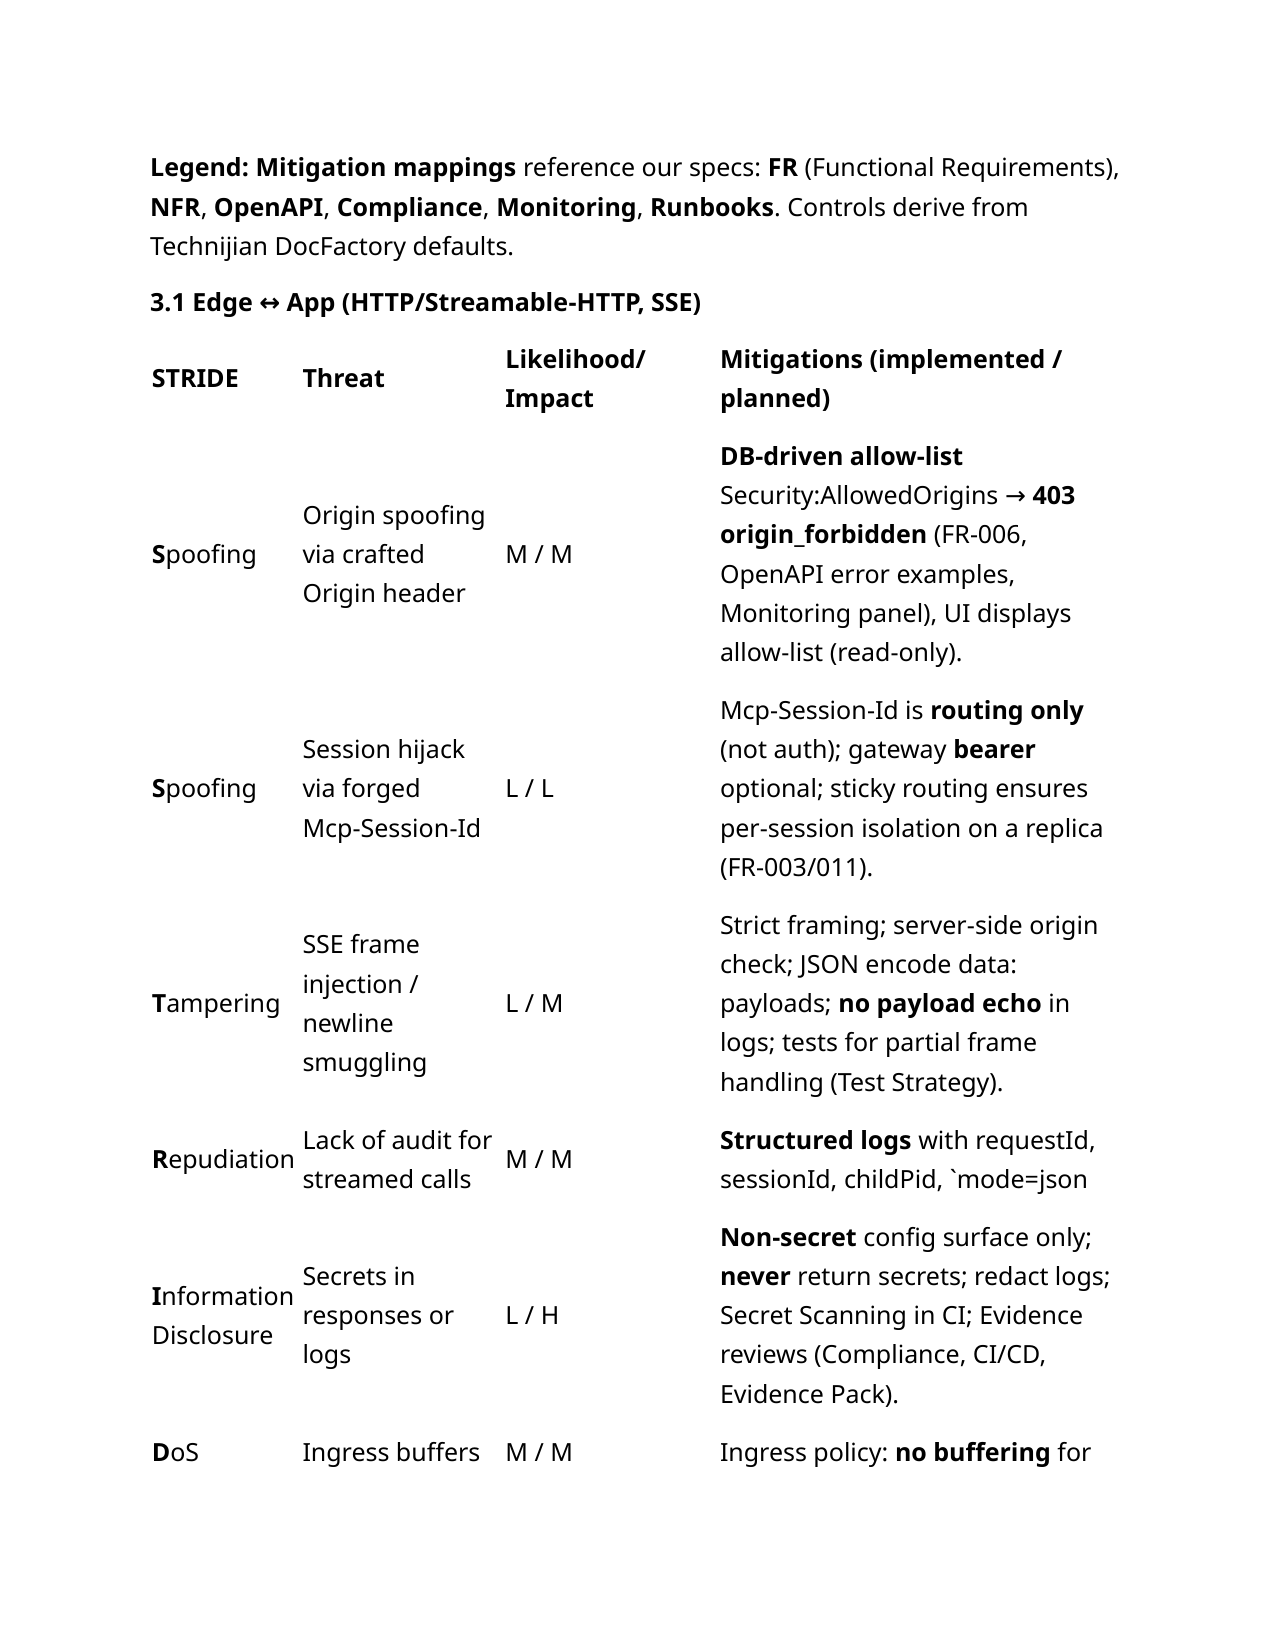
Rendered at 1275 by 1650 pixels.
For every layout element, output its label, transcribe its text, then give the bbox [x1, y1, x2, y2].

table_cell Non-secret config surface only; never return secrets; redact logs; Secret Scanning in CI; Evidence reviews (Compliance, CI/CD, Evidence Pack). [718, 1218, 1125, 1433]
table_cell DB-driven allow-list Security:AllowedOrigins → 403 origin_forbidden (FR-006, OpenAPI error examples, Monitoring panel), UI displays allow-list (read-only). [718, 437, 1125, 691]
text Legend: Mitigation mappings reference our specs: FR (Functional Requirements), NFR, OpenAPI, Compliance, Monitoring, Runbooks. Controls derive from Technijian DocFactory defaults. [150, 150, 1125, 262]
table_cell M / M [504, 437, 718, 691]
table_cell Tampering [150, 906, 301, 1121]
table_cell Mcp-Session-Id is routing only (not auth); gateway bearer optional; sticky routing ensures per-session isolation on a replica (FR-003/011). [718, 691, 1125, 906]
table_cell Origin spoofing via crafted Origin header [301, 437, 504, 691]
table_header Likelihood/Impact [504, 340, 718, 437]
table_cell Spoofing [150, 691, 301, 906]
table_cell Spoofing [150, 437, 301, 691]
table_cell Information Disclosure [150, 1218, 301, 1433]
table_cell Strict framing; server-side origin check; JSON encode data: payloads; no payload echo in logs; tests for partial frame handling (Test Strategy). [718, 906, 1125, 1121]
table_cell M / M [504, 1433, 718, 1491]
table_header STRIDE [150, 340, 301, 437]
table_cell Structured logs with requestId, sessionId, childPid, `mode=json [718, 1121, 1125, 1218]
table_cell Lack of audit for streamed calls [301, 1121, 504, 1218]
text 3.1 Edge ↔ App (HTTP/Streamable-HTTP, SSE) [150, 284, 1125, 318]
table_header Mitigations (implemented / planned) [718, 340, 1125, 437]
table_cell SSE frame injection / newline smuggling [301, 906, 504, 1121]
table_cell M / M [504, 1121, 718, 1218]
table_cell L / H [504, 1218, 718, 1433]
table_cell L / M [504, 906, 718, 1121]
table_cell Secrets in responses or logs [301, 1218, 504, 1433]
table_cell L / L [504, 691, 718, 906]
table_cell Session hijack via forged Mcp-Session-Id [301, 691, 504, 906]
table_cell DoS [150, 1433, 301, 1491]
table_cell Repudiation [150, 1121, 301, 1218]
table_cell Ingress buffers SSE → stalled streams [301, 1433, 504, 1491]
table_header Threat [301, 340, 504, 437]
